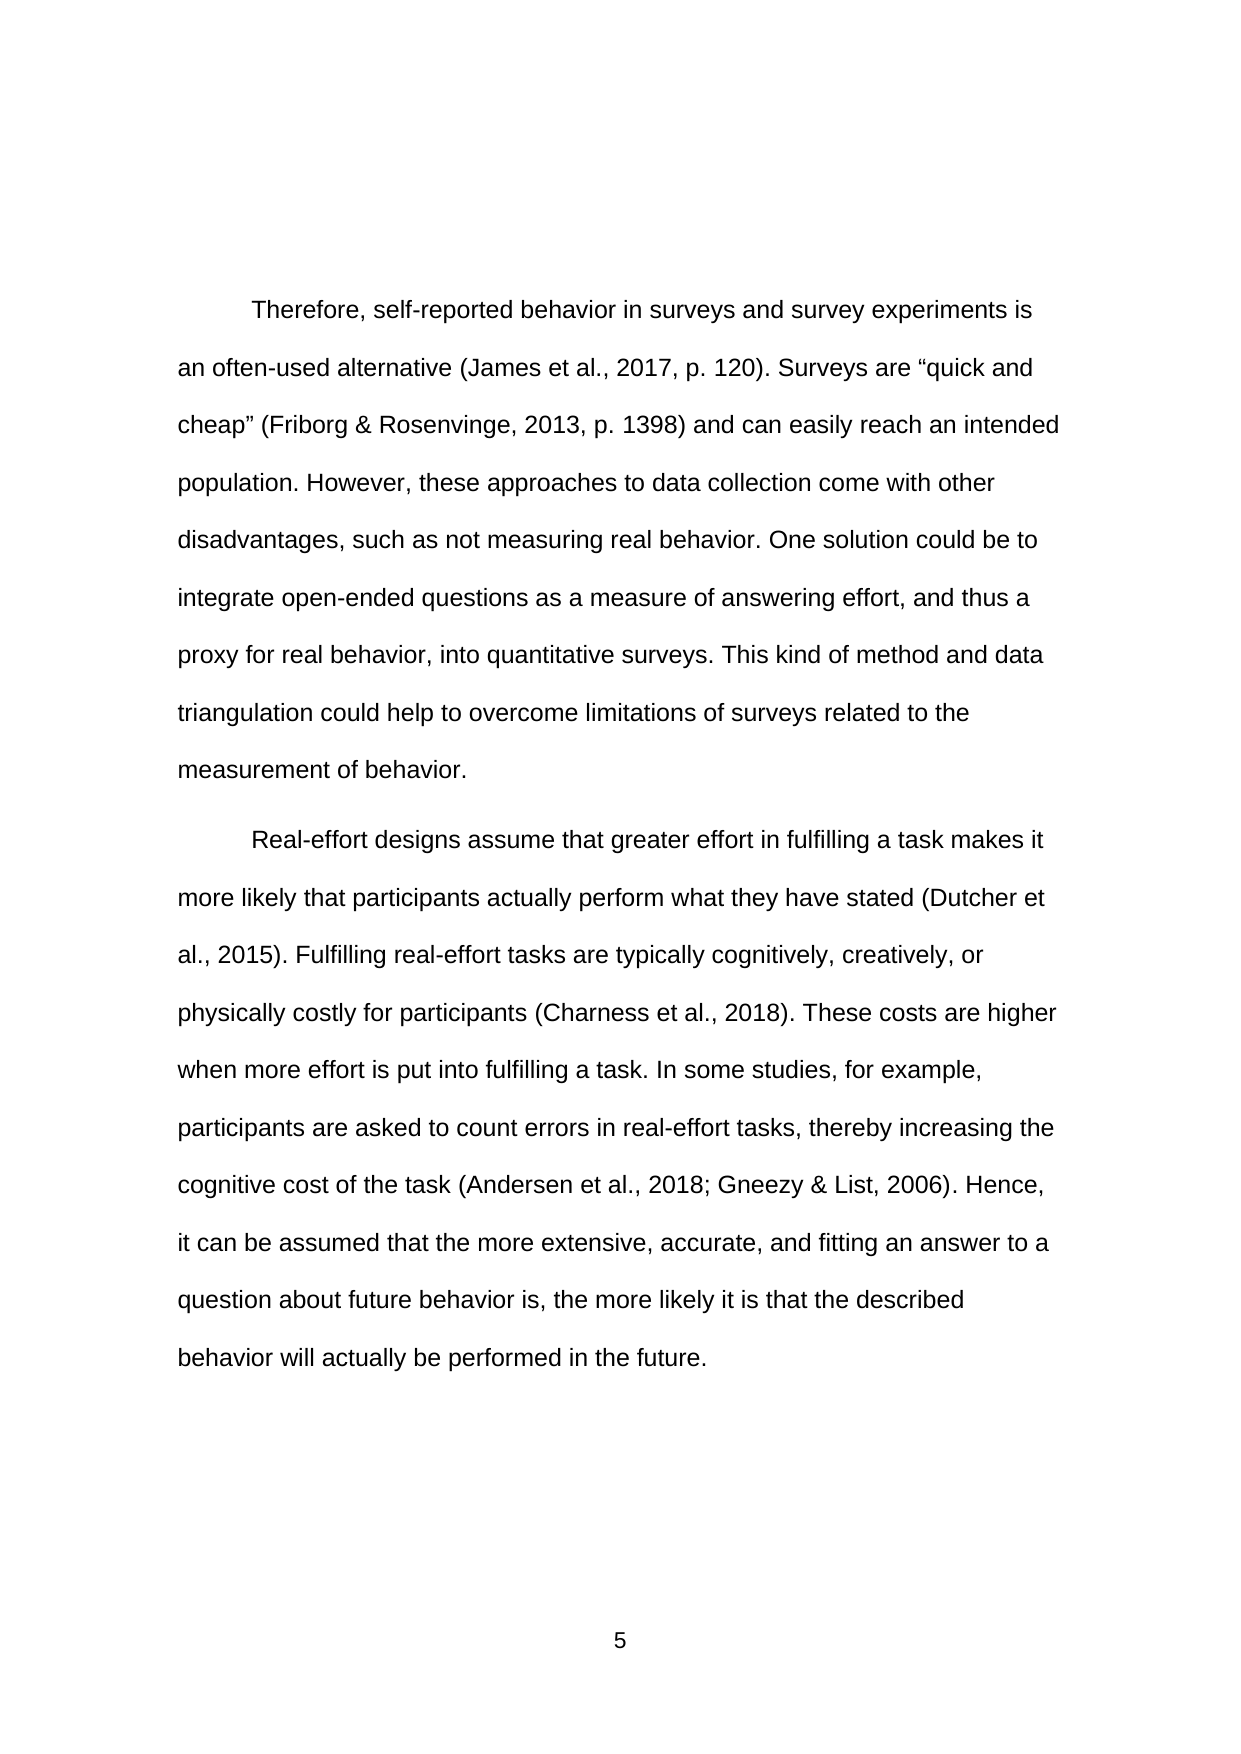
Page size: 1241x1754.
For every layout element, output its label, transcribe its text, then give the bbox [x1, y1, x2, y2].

text Therefore, self-reported behavior in surveys and survey experiments is an often-used alternative (James et al., 2017, p. 120). Surveys are “quick and cheap” (Friborg & Rosenvinge, 2013, p. 1398) and can easily reach an intended population. However, these approaches to data collection come with other disadvantages, such as not measuring real behavior. One solution could be to integrate open-ended questions as a measure of answering effort, and thus a proxy for real behavior, into quantitative surveys. This kind of method and data triangulation could help to overcome limitations of surveys related to the measurement of behavior. [177, 295, 1063, 784]
text Real-effort designs assume that greater effort in fulfilling a task makes it more likely that participants actually perform what they have stated (Dutcher et al., 2015). Fulfilling real-effort tasks are typically cognitively, creatively, or physically costly for participants (Charness et al., 2018). These costs are higher when more effort is put into fulfilling a task. In some studies, for example, participants are asked to count errors in real-effort tasks, thereby increasing the cognitive cost of the task (Andersen et al., 2018; Gneezy & List, 2006). Hence, it can be assumed that the more extensive, accurate, and fitting an answer to a question about future behavior is, the more likely it is that the described behavior will actually be performed in the future. [177, 825, 1063, 1372]
